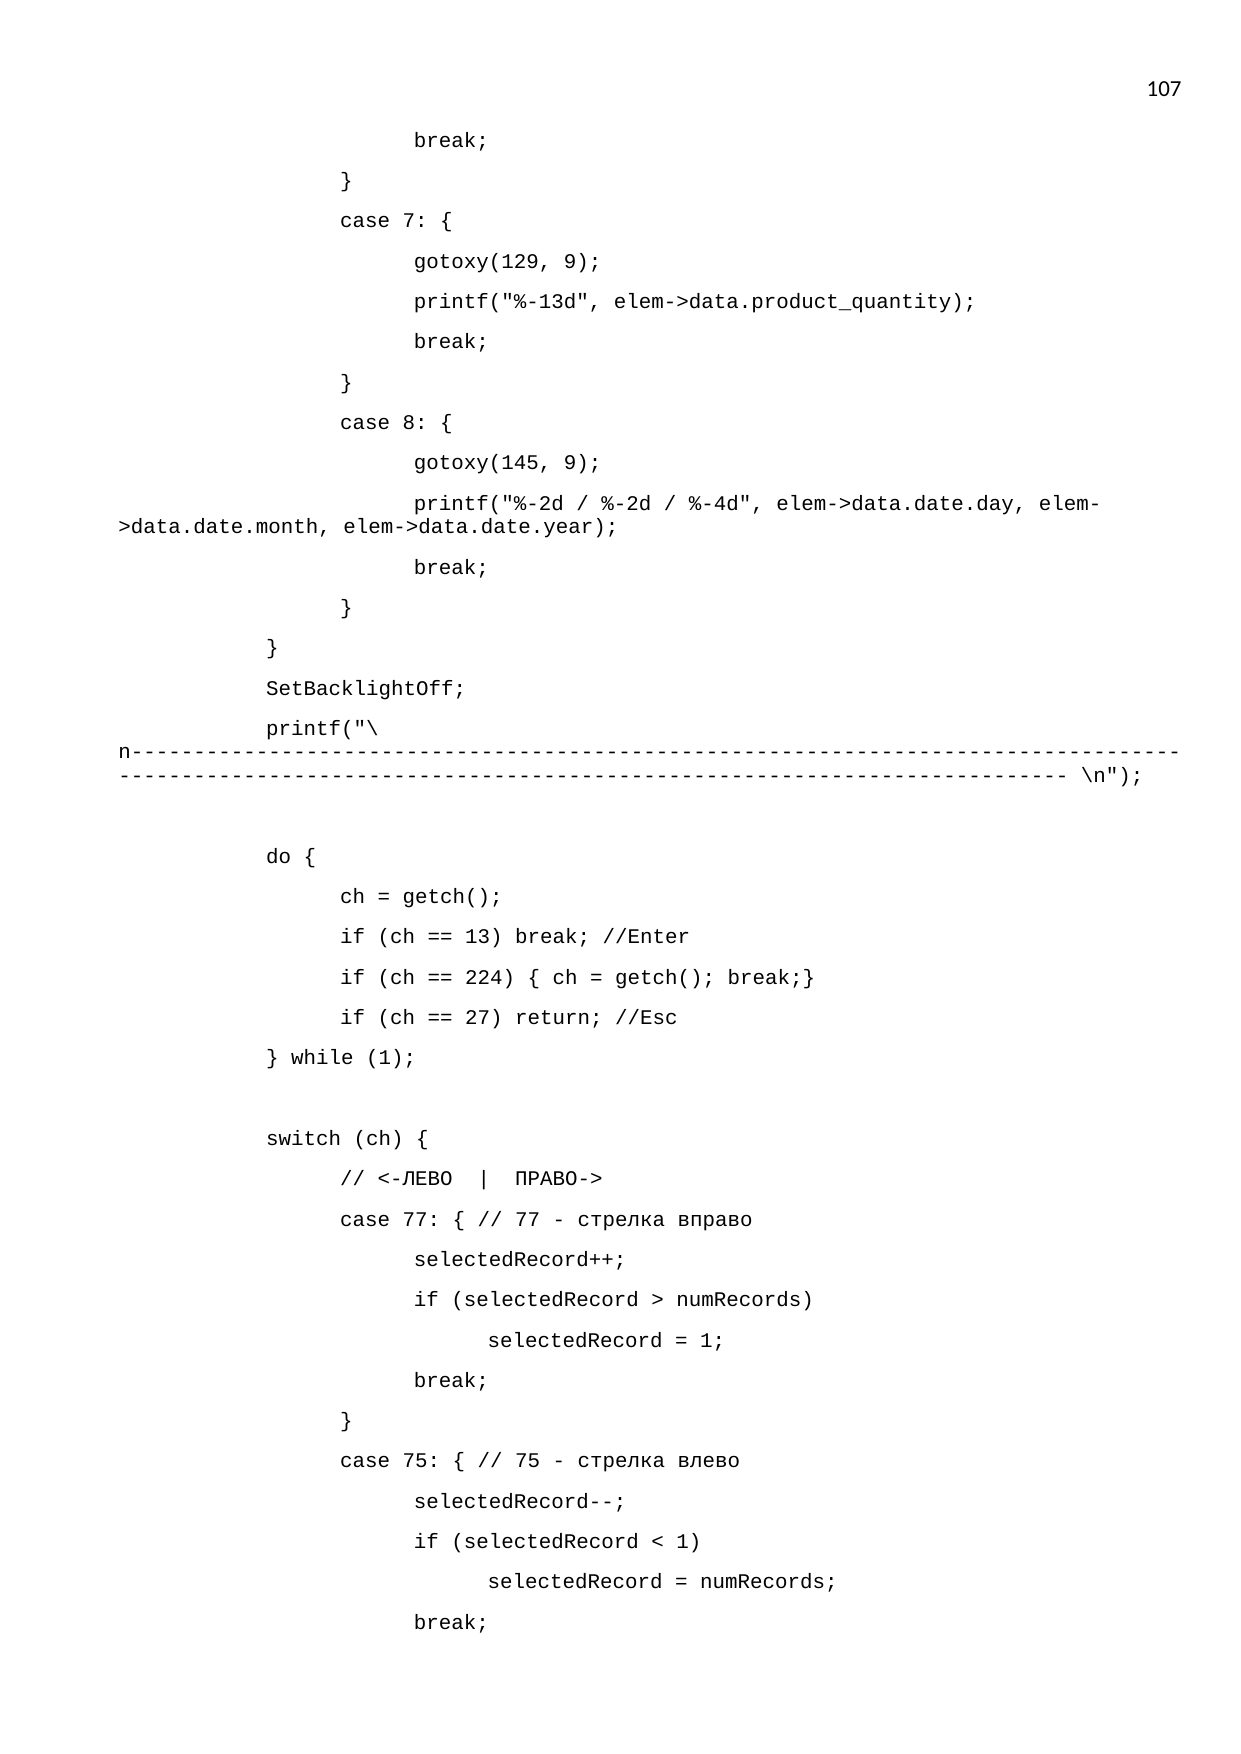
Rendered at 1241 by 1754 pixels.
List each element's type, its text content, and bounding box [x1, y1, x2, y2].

text SetBacklightOff; [118, 678, 1181, 701]
text printf("%-13d", elem->data.product_quantity); [118, 291, 1181, 315]
text case 77: { // 77 - стрелка вправо [118, 1209, 1181, 1232]
text printf("\n---------------------------------------------------------------------------------------------------------------------------------------------------------------- \n"); [118, 718, 1181, 789]
text } [118, 372, 1181, 395]
text break; [118, 331, 1181, 355]
text if (ch == 27) return; //Esc [118, 1007, 1181, 1031]
text } [118, 1410, 1181, 1434]
text switch (ch) { [118, 1128, 1181, 1152]
text printf("%-2d / %-2d / %-4d", elem->data.date.day, elem->data.date.month, elem->data.date.year); [118, 493, 1181, 540]
text } while (1); [118, 1047, 1181, 1071]
text break; [118, 557, 1181, 580]
text case 75: { // 75 - стрелка влево [118, 1451, 1181, 1474]
text do { [118, 846, 1181, 869]
text } [118, 597, 1181, 621]
text selectedRecord = 1; [118, 1329, 1181, 1353]
text if (ch == 224) { ch = getch(); break;} [118, 967, 1181, 990]
text break; [118, 1612, 1181, 1635]
text gotoxy(145, 9); [118, 452, 1181, 476]
text gotoxy(129, 9); [118, 251, 1181, 274]
text if (selectedRecord < 1) [118, 1531, 1181, 1555]
text break; [118, 1370, 1181, 1393]
text case 7: { [118, 211, 1181, 234]
text if (ch == 13) break; //Enter [118, 926, 1181, 950]
text } [118, 637, 1181, 661]
text // <-ЛЕВО | ПРАВО-> [118, 1168, 1181, 1192]
text selectedRecord = numRecords; [118, 1571, 1181, 1595]
text ch = getch(); [118, 886, 1181, 910]
text selectedRecord++; [118, 1249, 1181, 1273]
text selectedRecord--; [118, 1491, 1181, 1514]
text case 8: { [118, 412, 1181, 436]
text if (selectedRecord > numRecords) [118, 1289, 1181, 1313]
text } [118, 170, 1181, 194]
text break; [118, 130, 1181, 153]
